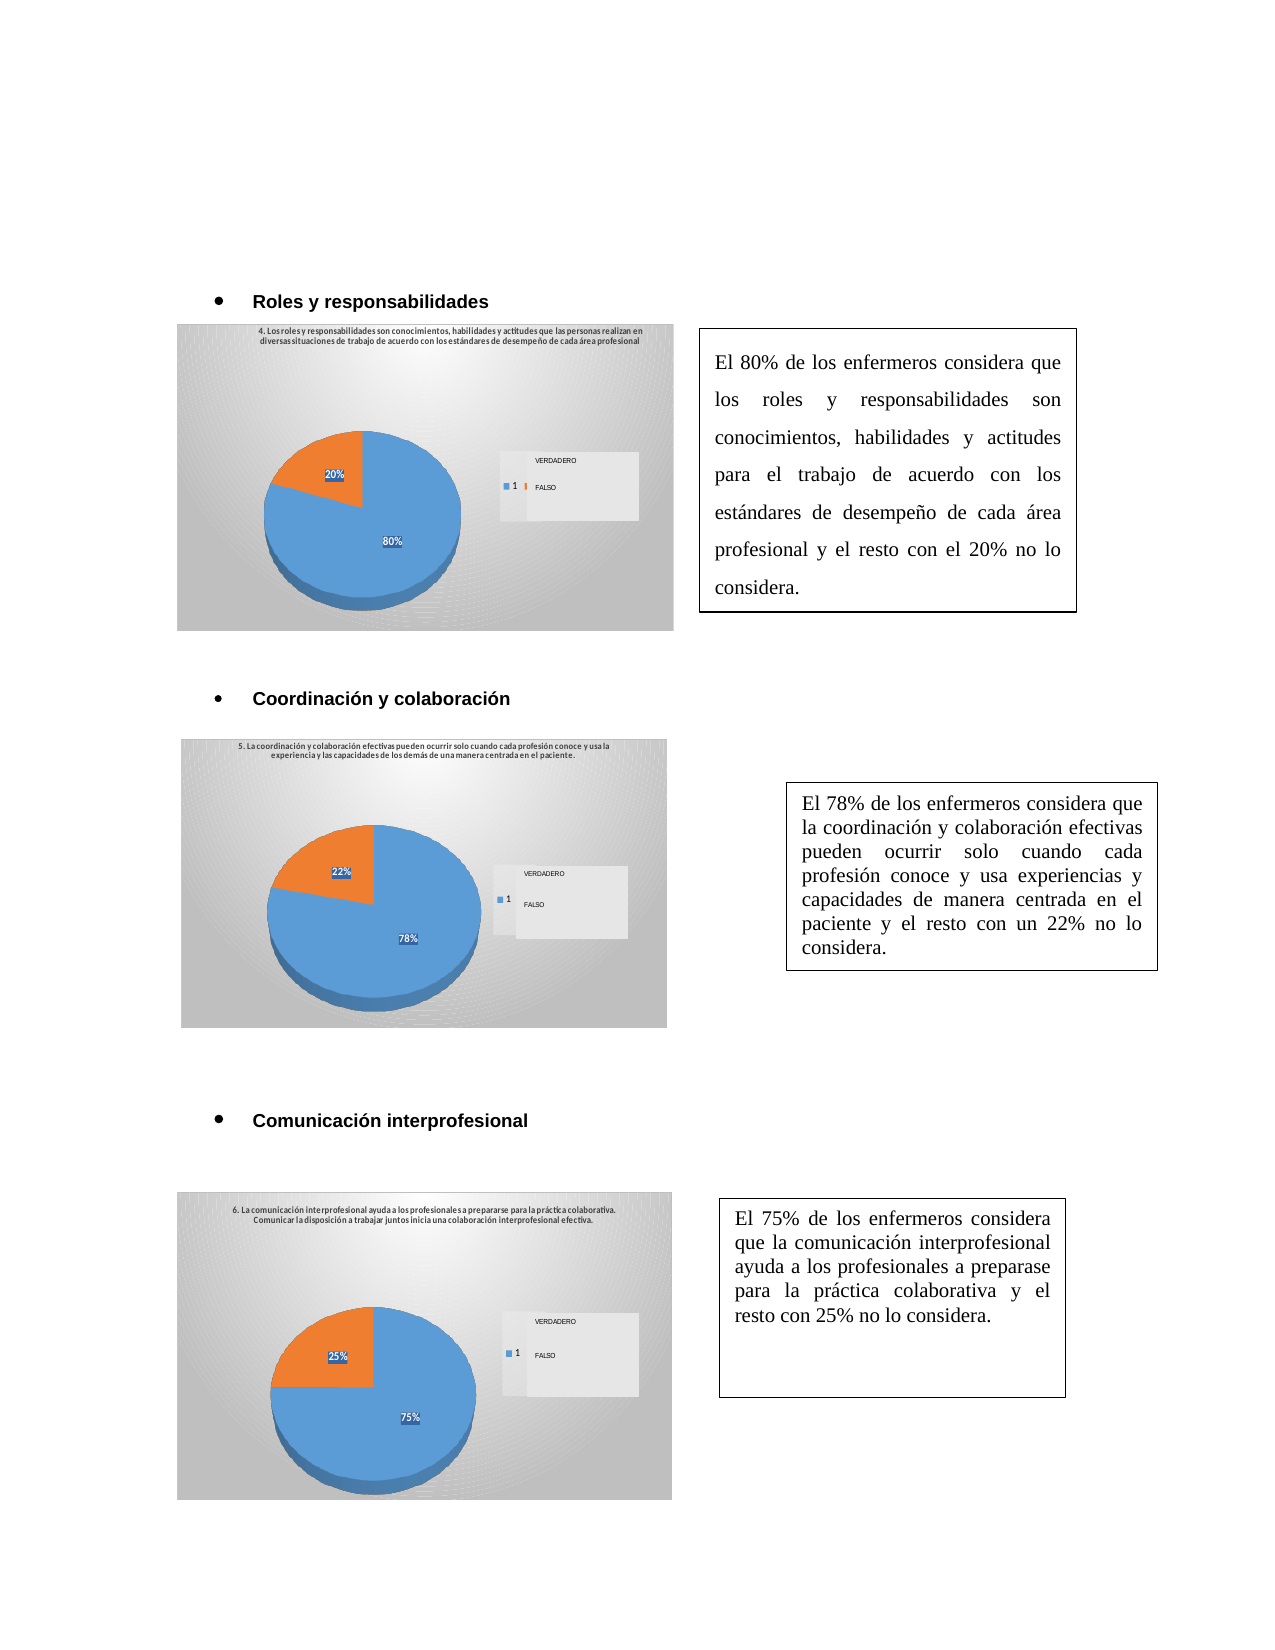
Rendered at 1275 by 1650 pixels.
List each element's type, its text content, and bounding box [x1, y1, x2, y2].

list Comunicación interprofesional [215, 1109, 1098, 1132]
list Coordinación y colaboración [215, 688, 1098, 709]
list Roles y responsabilidades [215, 291, 1098, 314]
